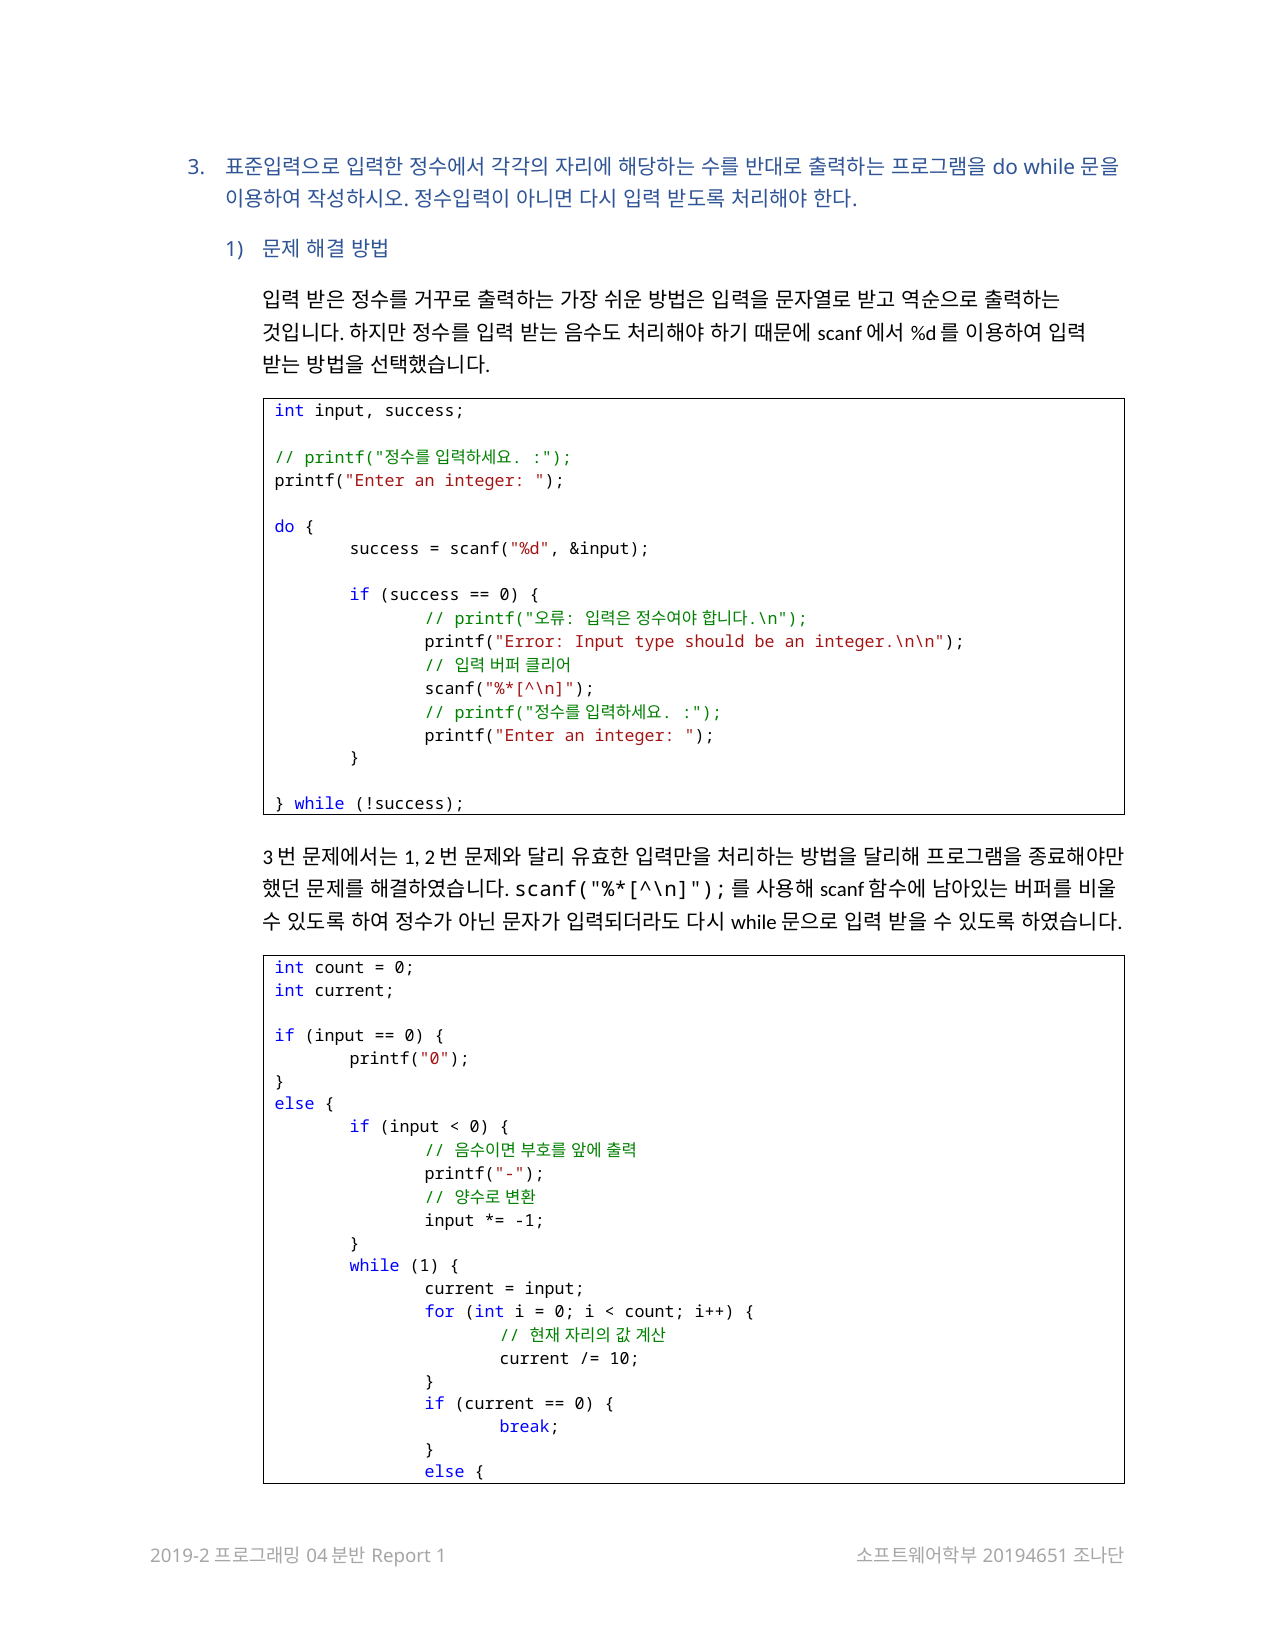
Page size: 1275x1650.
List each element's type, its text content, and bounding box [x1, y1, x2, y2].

table_header int input, success; // printf("정수를 입력하세요. :"); printf("Enter an integer: "); do { success = scanf("%d", &input); if (success == 0) { // printf("오류: 입력은 정수여야 합니다.\n"); printf("Error: Input type should be an integer.\n\n"); // 입력 버퍼 클리어 scanf("%*[^\n]"); // printf("정수를 입력하세요. :"); printf("Enter an integer: "); } } while (!success); [264, 399, 1124, 814]
text 입력 받은 정수를 거꾸로 출력하는 가장 쉬운 방법은 입력을 문자열로 받고 역순으로 출력하는 것입니다. 하지만 정수를 입력 받는 음수도 처리해야 하기 때문에 scanf 에서 %d를 이용하여 입력 받는 방법을 선택했습니다. [262, 283, 1125, 379]
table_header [264, 956, 1124, 1483]
subtitle 문제 해결 방법 [225, 232, 1125, 262]
subtitle 표준입력으로 입력한 정수에서 각각의 자리에 해당하는 수를 반대로 출력하는 프로그램을 do while 문을 이용하여 작성하시오. 정수입력이 아니면 다시 입력 받도록 처리해야 한다. [187, 150, 1125, 213]
text 3번 문제에서는 1, 2번 문제와 달리 유효한 입력만을 처리하는 방법을 달리해 프로그램을 종료해야만 했던 문제를 해결하였습니다. scanf("%*[^\n]"); 를 사용해 scanf 함수에 남아있는 버퍼를 비울 수 있도록 하여 정수가 아닌 문자가 입력되더라도 다시 while 문으로 입력 받을 수 있도록 하였습니다. [262, 840, 1125, 936]
